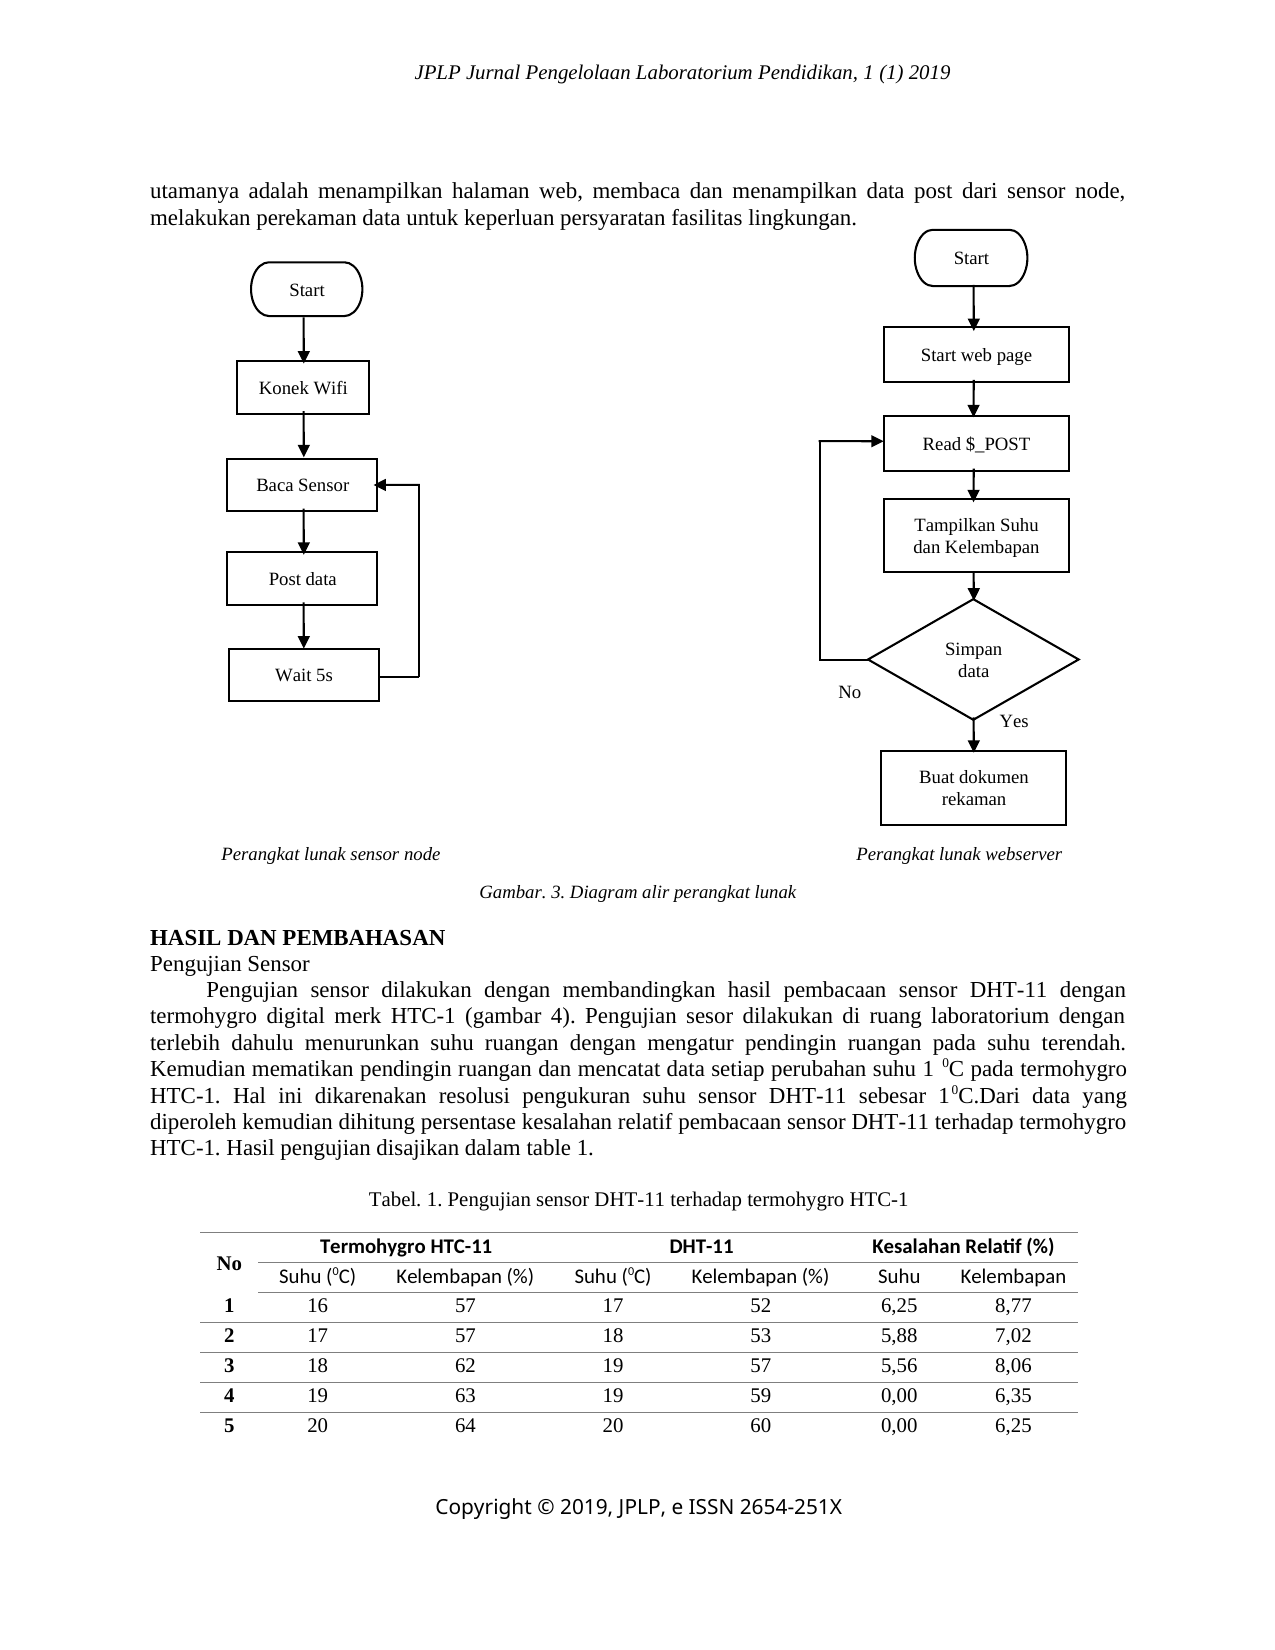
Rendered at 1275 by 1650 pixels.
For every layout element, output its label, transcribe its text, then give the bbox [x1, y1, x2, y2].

table_cell 8,06 [949, 1353, 1077, 1382]
table_cell 17 [554, 1293, 672, 1322]
table_cell 0,00 [849, 1413, 949, 1442]
table_cell Kelembapan (%) [376, 1263, 554, 1292]
text Tabel. 1. Pengujian sensor DHT-11 terhadap termohygro HTC-1 [150, 1187, 1127, 1211]
table_cell 63 [376, 1383, 554, 1412]
table_cell 20 [554, 1413, 672, 1442]
text HASIL DAN PEMBAHASAN [150, 923, 1127, 950]
table_cell 7,02 [949, 1323, 1077, 1352]
table_cell 53 [672, 1323, 849, 1352]
table_cell 19 [554, 1383, 672, 1412]
table_cell 20 [258, 1413, 376, 1442]
table_cell 57 [376, 1323, 554, 1352]
table_cell 57 [376, 1293, 554, 1322]
table_cell 18 [258, 1353, 376, 1382]
table_cell 57 [672, 1353, 849, 1382]
table_cell 5 [200, 1413, 258, 1442]
text Pengujian Sensor [150, 950, 1127, 976]
table_cell 60 [672, 1413, 849, 1442]
table_cell 6,25 [849, 1293, 949, 1322]
text Gambar. 3. Diagram alir perangkat lunak [150, 881, 1127, 903]
table_header No [200, 1233, 258, 1292]
table_cell 5,88 [849, 1323, 949, 1352]
table_cell 52 [672, 1293, 849, 1322]
table_cell 17 [258, 1323, 376, 1352]
table_cell 5,56 [849, 1353, 949, 1382]
table_cell 2 [200, 1323, 258, 1352]
table_header DHT-11 [554, 1233, 849, 1262]
table_header Termohygro HTC-11 [258, 1233, 554, 1262]
table_cell 59 [672, 1383, 849, 1412]
table_cell 4 [200, 1383, 258, 1412]
table_cell Suhu (0C) [554, 1263, 672, 1292]
table_cell 19 [554, 1353, 672, 1382]
table_cell 0,00 [849, 1383, 949, 1412]
table_cell 16 [258, 1293, 376, 1322]
table_header Kesalahan Relatif (%) [849, 1233, 1077, 1262]
table_cell 3 [200, 1353, 258, 1382]
table_cell Kelembapan (%) [672, 1263, 849, 1292]
table_cell 1 [200, 1292, 258, 1322]
table_cell Suhu (0C) [258, 1263, 376, 1292]
table_cell 6,25 [949, 1413, 1077, 1442]
table_cell Suhu [849, 1263, 949, 1292]
table_cell 18 [554, 1323, 672, 1352]
table_cell 64 [376, 1413, 554, 1442]
table_cell 19 [258, 1383, 376, 1412]
table_cell 8,77 [949, 1293, 1077, 1322]
table_cell 6,35 [949, 1383, 1077, 1412]
table_cell Kelembapan [949, 1263, 1077, 1292]
table_cell 62 [376, 1353, 554, 1382]
